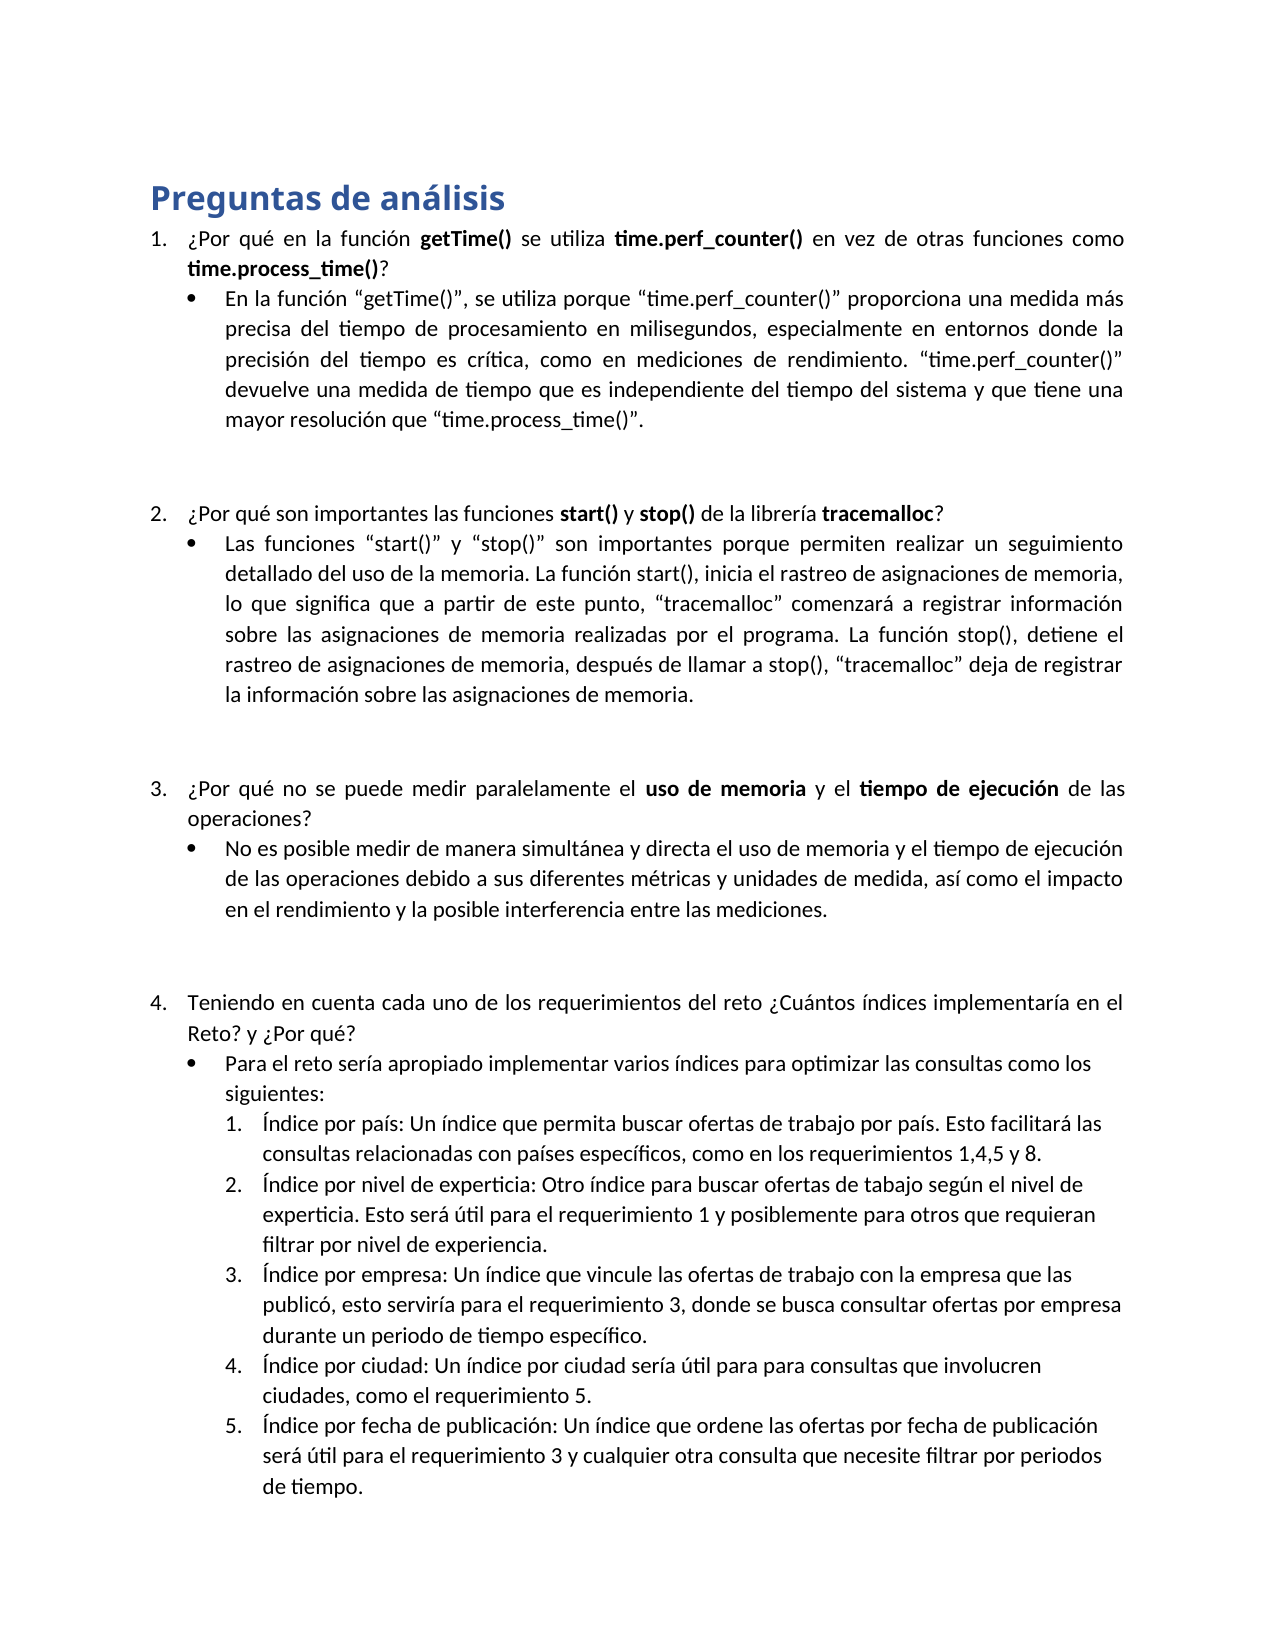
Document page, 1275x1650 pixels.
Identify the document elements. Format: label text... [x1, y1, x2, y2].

list Índice por nivel de experticia: Otro índice para buscar ofertas de tabajo según el nivel de experticia. Esto será útil para el requerimiento 1 y posiblemente para otros que requieran filtrar por nivel de experiencia. [225, 1170, 1125, 1258]
list Para el reto sería apropiado implementar varios índices para optimizar las consultas como los siguientes: [187, 1049, 1125, 1107]
list ¿Por qué son importantes las funciones start() y stop() de la librería tracemalloc? [150, 499, 1125, 527]
list Índice por fecha de publicación: Un índice que ordene las ofertas por fecha de publicación será útil para el requerimiento 3 y cualquier otra consulta que necesite filtrar por periodos de tiempo. [225, 1411, 1125, 1500]
list Índice por país: Un índice que permita buscar ofertas de trabajo por país. Esto facilitará las consultas relacionadas con países específicos, como en los requerimientos 1,4,5 y 8. [225, 1109, 1125, 1168]
list Las funciones “start()” y “stop()” son importantes porque permiten realizar un seguimiento detallado del uso de la memoria. La función start(), inicia el rastreo de asignaciones de memoria, lo que significa que a partir de este punto, “tracemalloc” comenzará a registrar información sobre las asignaciones de memoria realizadas por el programa. La función stop(), detiene el rastreo de asignaciones de memoria, después de llamar a stop(), “tracemalloc” deja de registrar la información sobre las asignaciones de memoria. [187, 529, 1125, 708]
list Teniendo en cuenta cada uno de los requerimientos del reto ¿Cuántos índices implementaría en el Reto? y ¿Por qué? [150, 988, 1125, 1047]
list En la función “getTime()”, se utiliza porque “time.perf_counter()” proporciona una medida más precisa del tiempo de procesamiento en milisegundos, especialmente en entornos donde la precisión del tiempo es crítica, como en mediciones de rendimiento. “time.perf_counter()” devuelve una medida de tiempo que es independiente del tiempo del sistema y que tiene una mayor resolución que “time.process_time()”. [187, 284, 1125, 433]
subtitle Preguntas de análisis [150, 175, 1125, 220]
list No es posible medir de manera simultánea y directa el uso de memoria y el tiempo de ejecución de las operaciones debido a sus diferentes métricas y unidades de medida, así como el impacto en el rendimiento y la posible interferencia entre las mediciones. [187, 834, 1125, 923]
list Índice por ciudad: Un índice por ciudad sería útil para para consultas que involucren ciudades, como el requerimiento 5. [225, 1351, 1125, 1409]
list Índice por empresa: Un índice que vincule las ofertas de trabajo con la empresa que las publicó, esto serviría para el requerimiento 3, donde se busca consultar ofertas por empresa durante un periodo de tiempo específico. [225, 1260, 1125, 1349]
list ¿Por qué en la función getTime() se utiliza time.perf_counter() en vez de otras funciones como time.process_time()? [150, 224, 1125, 282]
list ¿Por qué no se puede medir paralelamente el uso de memoria y el tiempo de ejecución de las operaciones? [150, 774, 1125, 832]
